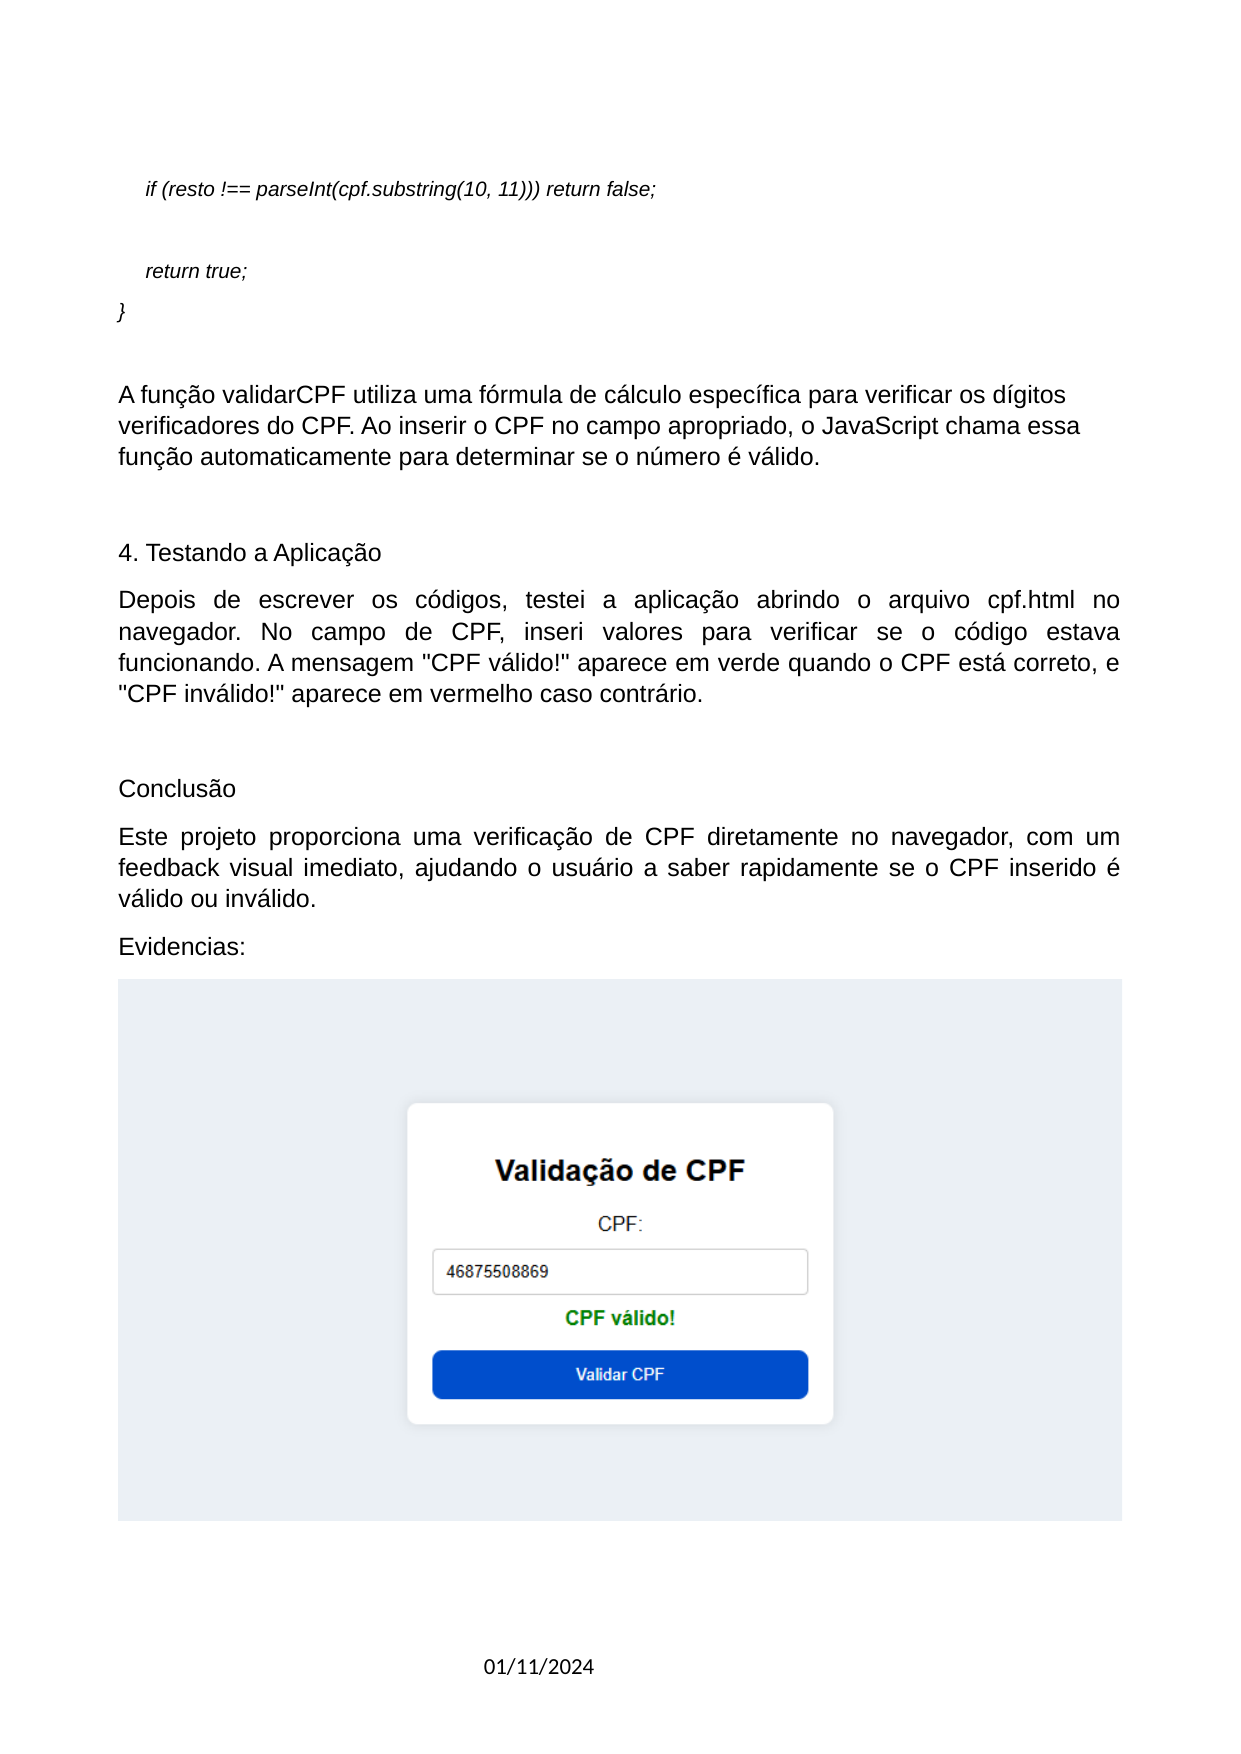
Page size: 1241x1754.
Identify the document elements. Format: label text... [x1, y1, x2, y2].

text A função validarCPF utiliza uma fórmula de cálculo específica para verificar os dígitos verificadores do CPF. Ao inserir o CPF no campo apropriado, o JavaScript chama essa função automaticamente para determinar se o número é válido. [118, 380, 1122, 471]
picture [118, 979, 1123, 1521]
text return true; [118, 258, 1122, 282]
text } [118, 299, 1122, 323]
text Este projeto proporciona uma verificação de CPF diretamente no navegador, com um feedback visual imediato, ajudando o usuário a saber rapidamente se o CPF inserido é válido ou inválido. [118, 822, 1122, 913]
text Depois de escrever os códigos, testei a aplicação abrindo o arquivo cpf.html no navegador. No campo de CPF, inseri valores para verificar se o código estava funcionando. A mensagem "CPF válido!" aparece em verde quando o CPF está correto, e "CPF inválido!" aparece em vermelho caso contrário. [118, 586, 1122, 707]
text Conclusão [118, 774, 1122, 803]
text Evidencias: [118, 932, 1122, 960]
text if (resto !== parseInt(cpf.substring(10, 11))) return false; [118, 177, 1122, 201]
text 4. Testando a Aplicação [118, 538, 1122, 567]
